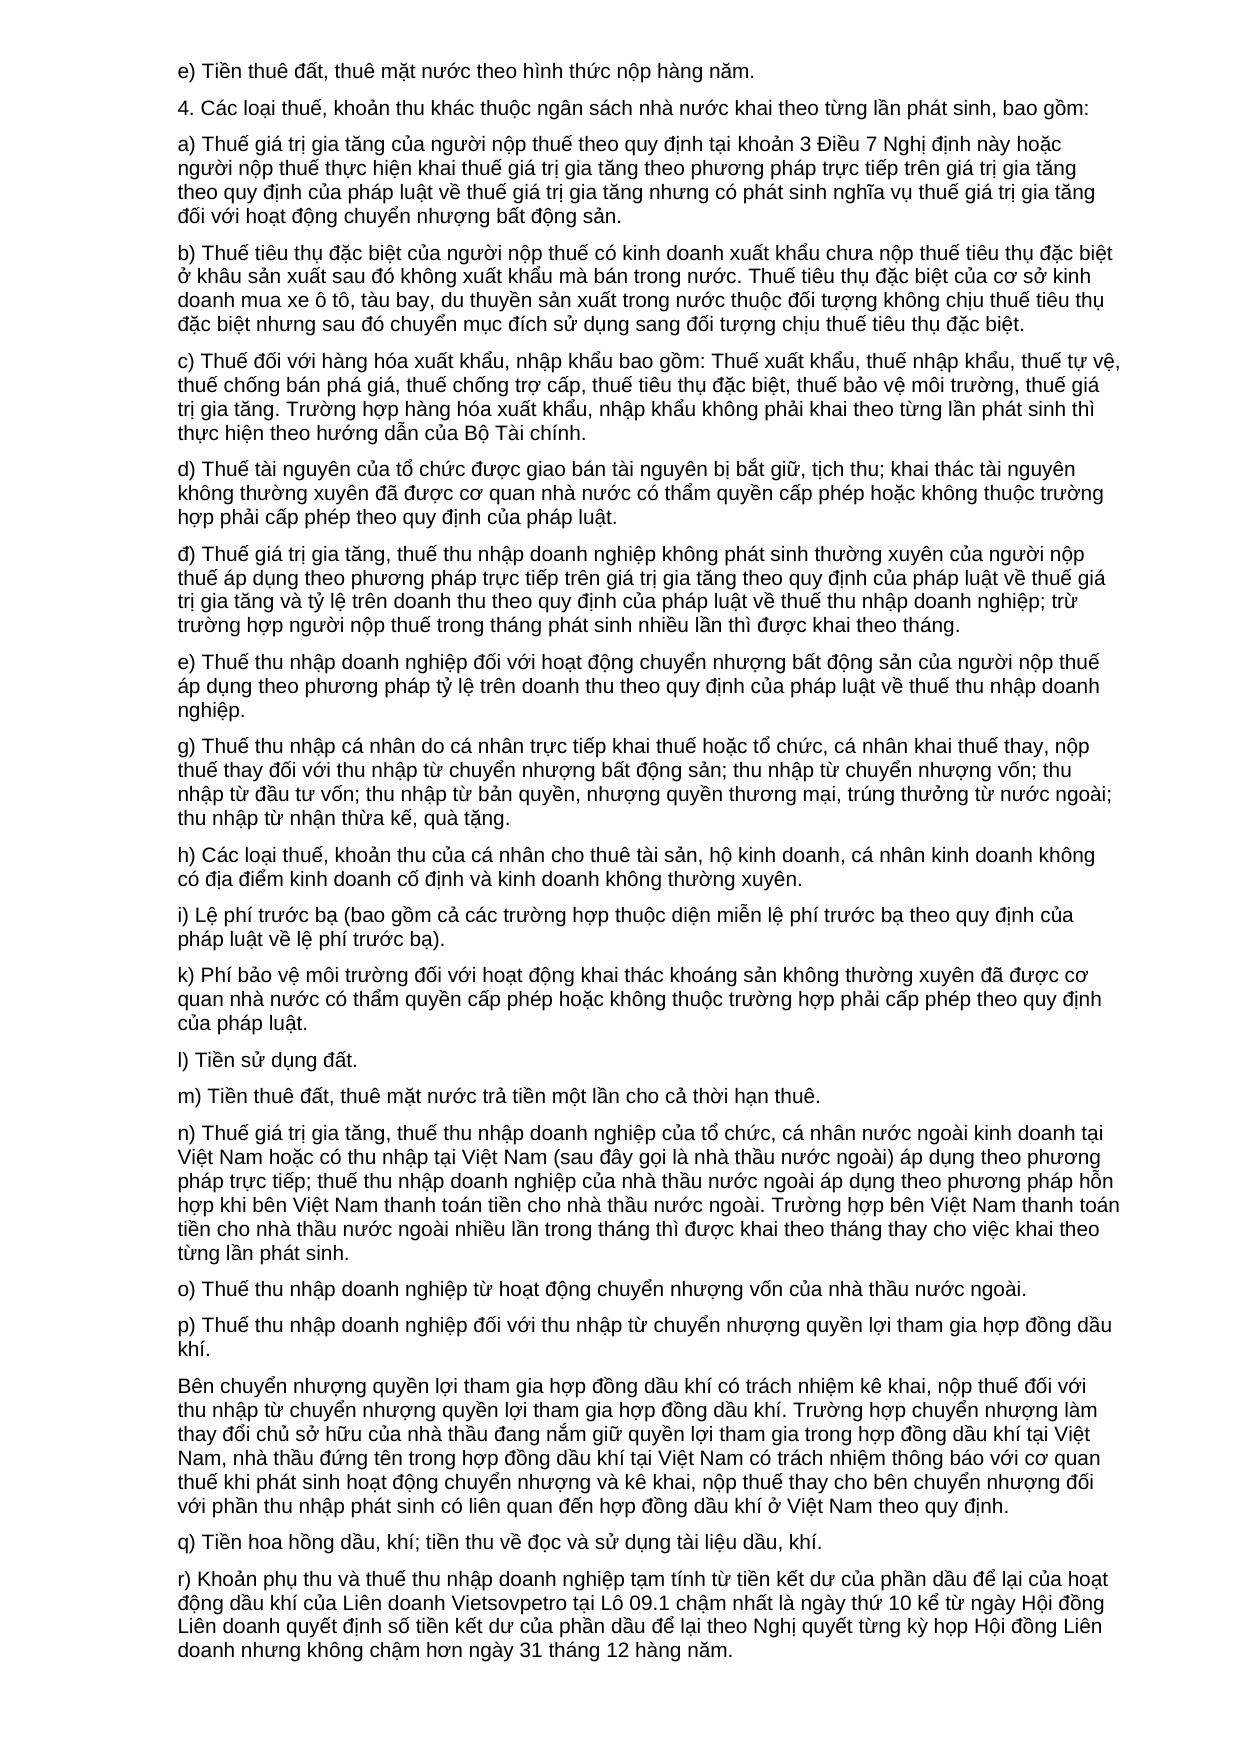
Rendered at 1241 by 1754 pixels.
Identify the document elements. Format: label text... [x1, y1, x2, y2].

text i) Lệ phí trước bạ (bao gồm cả các trường hợp thuộc diện miễn lệ phí trước bạ theo quy định của pháp luật về lệ phí trước bạ). [177, 903, 1122, 951]
text c) Thuế đối với hàng hóa xuất khẩu, nhập khẩu bao gồm: Thuế xuất khẩu, thuế nhập khẩu, thuế tự vệ, thuế chống bán phá giá, thuế chống trợ cấp, thuế tiêu thụ đặc biệt, thuế bảo vệ môi trường, thuế giá trị gia tăng. Trường hợp hàng hóa xuất khẩu, nhập khẩu không phải khai theo từng lần phát sinh thì thực hiện theo hướng dẫn của Bộ Tài chính. [177, 349, 1122, 444]
text e) Thuế thu nhập doanh nghiệp đối với hoạt động chuyển nhượng bất động sản của người nộp thuế áp dụng theo phương pháp tỷ lệ trên doanh thu theo quy định của pháp luật về thuế thu nhập doanh nghiệp. [177, 650, 1122, 722]
text l) Tiền sử dụng đất. [177, 1048, 1122, 1072]
text h) Các loại thuế, khoản thu của cá nhân cho thuê tài sản, hộ kinh doanh, cá nhân kinh doanh không có địa điểm kinh doanh cố định và kinh doanh không thường xuyên. [177, 842, 1122, 890]
text k) Phí bảo vệ môi trường đối với hoạt động khai thác khoáng sản không thường xuyên đã được cơ quan nhà nước có thẩm quyền cấp phép hoặc không thuộc trường hợp phải cấp phép theo quy định của pháp luật. [177, 963, 1122, 1035]
text g) Thuế thu nhập cá nhân do cá nhân trực tiếp khai thuế hoặc tổ chức, cá nhân khai thuế thay, nộp thuế thay đối với thu nhập từ chuyển nhượng bất động sản; thu nhập từ chuyển nhượng vốn; thu nhập từ đầu tư vốn; thu nhập từ bản quyền, nhượng quyền thương mại, trúng thưởng từ nước ngoài; thu nhập từ nhận thừa kế, quà tặng. [177, 734, 1122, 830]
text r) Khoản phụ thu và thuế thu nhập doanh nghiệp tạm tính từ tiền kết dư của phần dầu để lại của hoạt động dầu khí của Liên doanh Vietsovpetro tại Lô 09.1 chậm nhất là ngày thứ 10 kể từ ngày Hội đồng Liên doanh quyết định số tiền kết dư của phần dầu để lại theo Nghị quyết từng kỳ họp Hội đồng Liên doanh nhưng không chậm hơn ngày 31 tháng 12 hàng năm. [177, 1566, 1122, 1662]
text a) Thuế giá trị gia tăng của người nộp thuế theo quy định tại khoản 3 Điều 7 Nghị định này hoặc người nộp thuế thực hiện khai thuế giá trị gia tăng theo phương pháp trực tiếp trên giá trị gia tăng theo quy định của pháp luật về thuế giá trị gia tăng nhưng có phát sinh nghĩa vụ thuế giá trị gia tăng đối với hoạt động chuyển nhượng bất động sản. [177, 132, 1122, 228]
text 4. Các loại thuế, khoản thu khác thuộc ngân sách nhà nước khai theo từng lần phát sinh, bao gồm: [177, 96, 1122, 119]
text đ) Thuế giá trị gia tăng, thuế thu nhập doanh nghiệp không phát sinh thường xuyên của người nộp thuế áp dụng theo phương pháp trực tiếp trên giá trị gia tăng theo quy định của pháp luật về thuế giá trị gia tăng và tỷ lệ trên doanh thu theo quy định của pháp luật về thuế thu nhập doanh nghiệp; trừ trường hợp người nộp thuế trong tháng phát sinh nhiều lần thì được khai theo tháng. [177, 541, 1122, 637]
text p) Thuế thu nhập doanh nghiệp đối với thu nhập từ chuyển nhượng quyền lợi tham gia hợp đồng dầu khí. [177, 1313, 1122, 1361]
text Bên chuyển nhượng quyền lợi tham gia hợp đồng dầu khí có trách nhiệm kê khai, nộp thuế đối với thu nhập từ chuyển nhượng quyền lợi tham gia hợp đồng dầu khí. Trường hợp chuyển nhượng làm thay đổi chủ sở hữu của nhà thầu đang nắm giữ quyền lợi tham gia trong hợp đồng dầu khí tại Việt Nam, nhà thầu đứng tên trong hợp đồng dầu khí tại Việt Nam có trách nhiệm thông báo với cơ quan thuế khi phát sinh hoạt động chuyển nhượng và kê khai, nộp thuế thay cho bên chuyển nhượng đối với phần thu nhập phát sinh có liên quan đến hợp đồng dầu khí ở Việt Nam theo quy định. [177, 1374, 1122, 1517]
text b) Thuế tiêu thụ đặc biệt của người nộp thuế có kinh doanh xuất khẩu chưa nộp thuế tiêu thụ đặc biệt ở khâu sản xuất sau đó không xuất khẩu mà bán trong nước. Thuế tiêu thụ đặc biệt của cơ sở kinh doanh mua xe ô tô, tàu bay, du thuyền sản xuất trong nước thuộc đối tượng không chịu thuế tiêu thụ đặc biệt nhưng sau đó chuyển mục đích sử dụng sang đối tượng chịu thuế tiêu thụ đặc biệt. [177, 240, 1122, 336]
text n) Thuế giá trị gia tăng, thuế thu nhập doanh nghiệp của tổ chức, cá nhân nước ngoài kinh doanh tại Việt Nam hoặc có thu nhập tại Việt Nam (sau đây gọi là nhà thầu nước ngoài) áp dụng theo phương pháp trực tiếp; thuế thu nhập doanh nghiệp của nhà thầu nước ngoài áp dụng theo phương pháp hỗn hợp khi bên Việt Nam thanh toán tiền cho nhà thầu nước ngoài. Trường hợp bên Việt Nam thanh toán tiền cho nhà thầu nước ngoài nhiều lần trong tháng thì được khai theo tháng thay cho việc khai theo từng lần phát sinh. [177, 1121, 1122, 1264]
text m) Tiền thuê đất, thuê mặt nước trả tiền một lần cho cả thời hạn thuê. [177, 1084, 1122, 1108]
text o) Thuế thu nhập doanh nghiệp từ hoạt động chuyển nhượng vốn của nhà thầu nước ngoài. [177, 1277, 1122, 1301]
text e) Tiền thuê đất, thuê mặt nước theo hình thức nộp hàng năm. [177, 59, 1122, 83]
text d) Thuế tài nguyên của tổ chức được giao bán tài nguyên bị bắt giữ, tịch thu; khai thác tài nguyên không thường xuyên đã được cơ quan nhà nước có thẩm quyền cấp phép hoặc không thuộc trường hợp phải cấp phép theo quy định của pháp luật. [177, 457, 1122, 529]
text q) Tiền hoa hồng dầu, khí; tiền thu về đọc và sử dụng tài liệu dầu, khí. [177, 1530, 1122, 1554]
